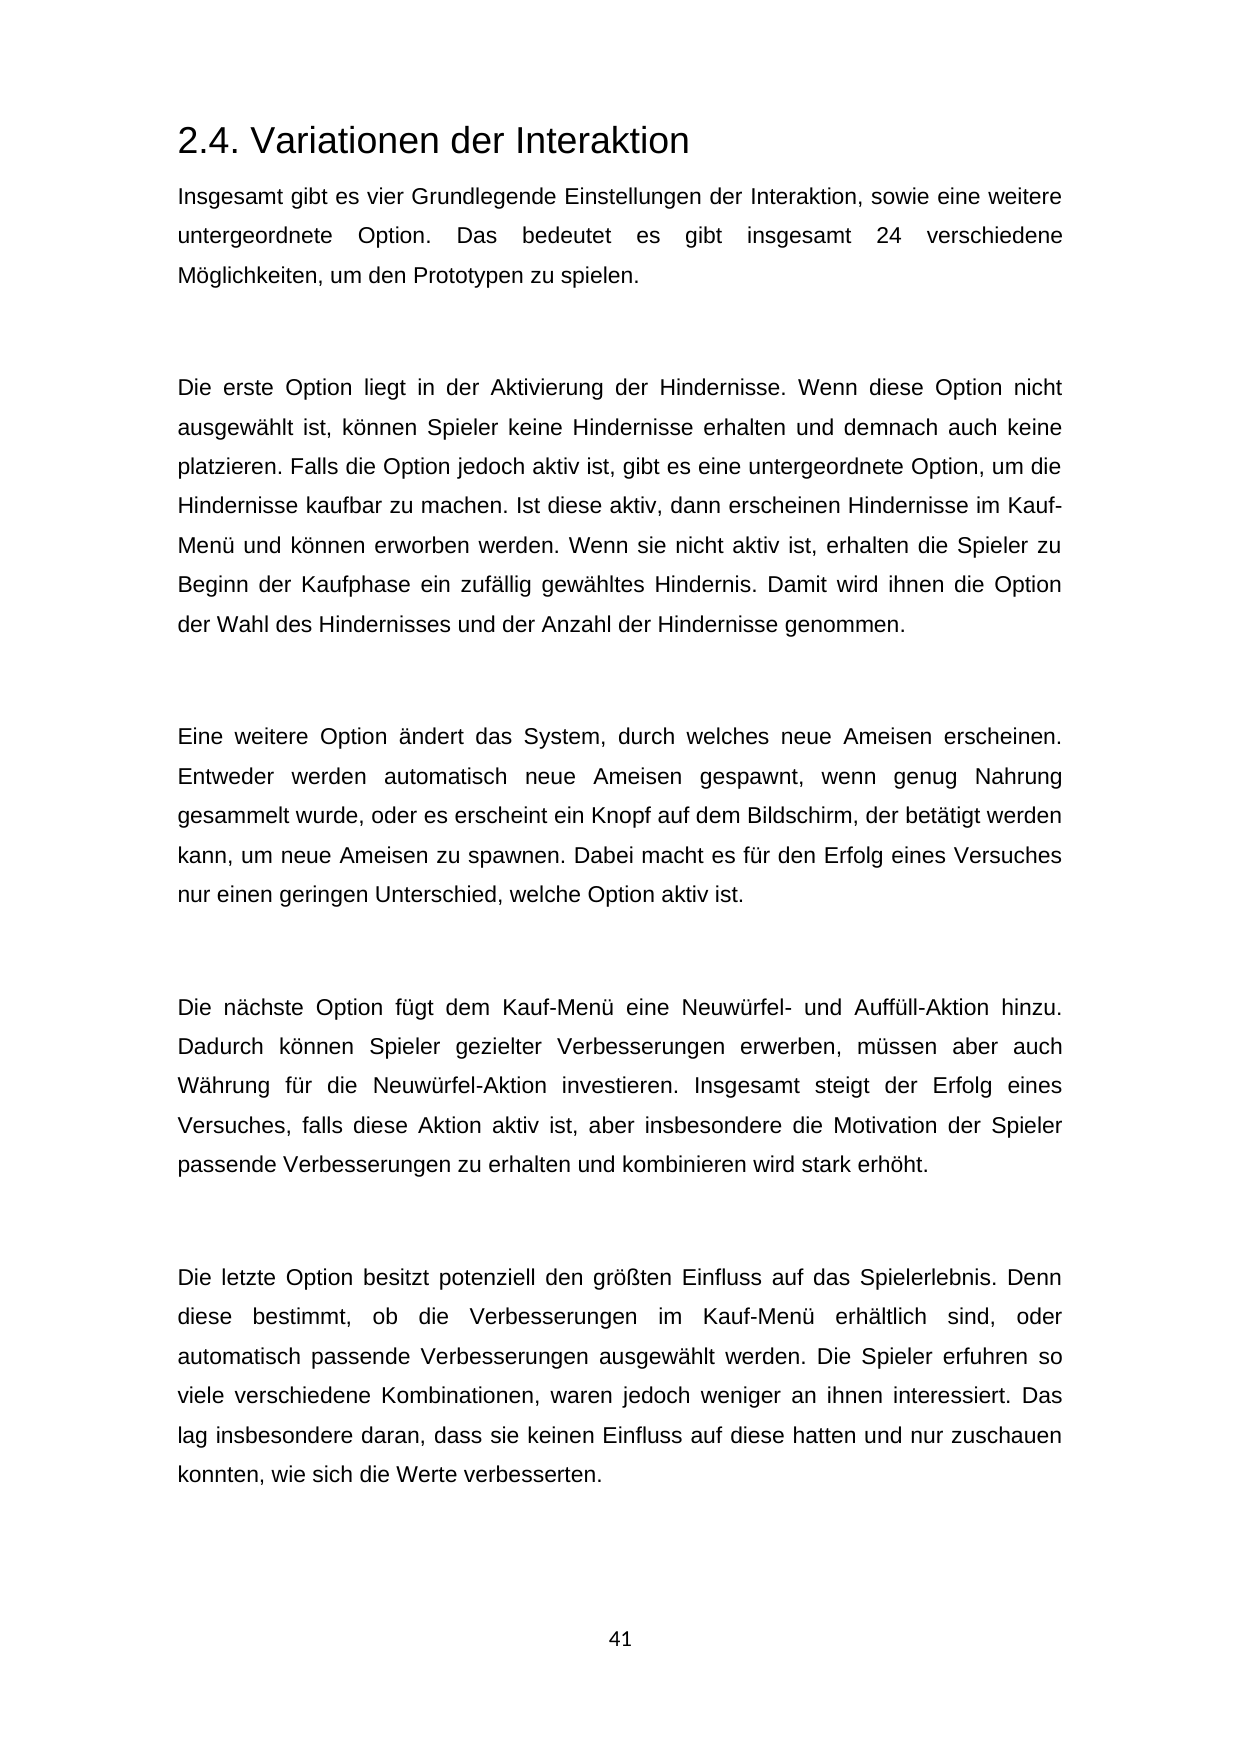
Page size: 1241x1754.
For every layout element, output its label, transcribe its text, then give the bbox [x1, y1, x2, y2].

text Eine weitere Option ändert das System, durch welches neue Ameisen erscheinen. Entweder werden automatisch neue Ameisen gespawnt, wenn genug Nahrung gesammelt wurde, oder es erscheint ein Knopf auf dem Bildschirm, der betätigt werden kann, um neue Ameisen zu spawnen. Dabei macht es für den Erfolg eines Versuches nur einen geringen Unterschied, welche Option aktiv ist. [177, 723, 1063, 907]
text Die nächste Option fügt dem Kauf-Menü eine Neuwürfel- und Auffüll-Aktion hinzu. Dadurch können Spieler gezielter Verbesserungen erwerben, müssen aber auch Währung für die Neuwürfel-Aktion investieren. Insgesamt steigt der Erfolg eines Versuches, falls diese Aktion aktiv ist, aber insbesondere die Motivation der Spieler passende Verbesserungen zu erhalten und kombinieren wird stark erhöht. [177, 993, 1063, 1178]
text Die letzte Option besitzt potenziell den größten Einfluss auf das Spielerlebnis. Denn diese bestimmt, ob die Verbesserungen im Kauf-Menü erhältlich sind, oder automatisch passende Verbesserungen ausgewählt werden. Die Spieler erfuhren so viele verschiedene Kombinationen, waren jedoch weniger an ihnen interessiert. Das lag insbesondere daran, dass sie keinen Einfluss auf diese hatten und nur zuschauen konnten, wie sich die Werte verbesserten. [177, 1264, 1063, 1487]
subtitle 2.4. Variationen der Interaktion [177, 118, 1063, 161]
text Insgesamt gibt es vier Grundlegende Einstellungen der Interaktion, sowie eine weitere untergeordnete Option. Das bedeutet es gibt insgesamt 24 verschiedene Möglichkeiten, um den Prototypen zu spielen. [177, 183, 1063, 288]
text Die erste Option liegt in der Aktivierung der Hindernisse. Wenn diese Option nicht ausgewählt ist, können Spieler keine Hindernisse erhalten und demnach auch keine platzieren. Falls die Option jedoch aktiv ist, gibt es eine untergeordnete Option, um die Hindernisse kaufbar zu machen. Ist diese aktiv, dann erscheinen Hindernisse im Kauf-Menü und können erworben werden. Wenn sie nicht aktiv ist, erhalten die Spieler zu Beginn der Kaufphase ein zufällig gewähltes Hindernis. Damit wird ihnen die Option der Wahl des Hindernisses und der Anzahl der Hindernisse genommen. [177, 374, 1063, 637]
